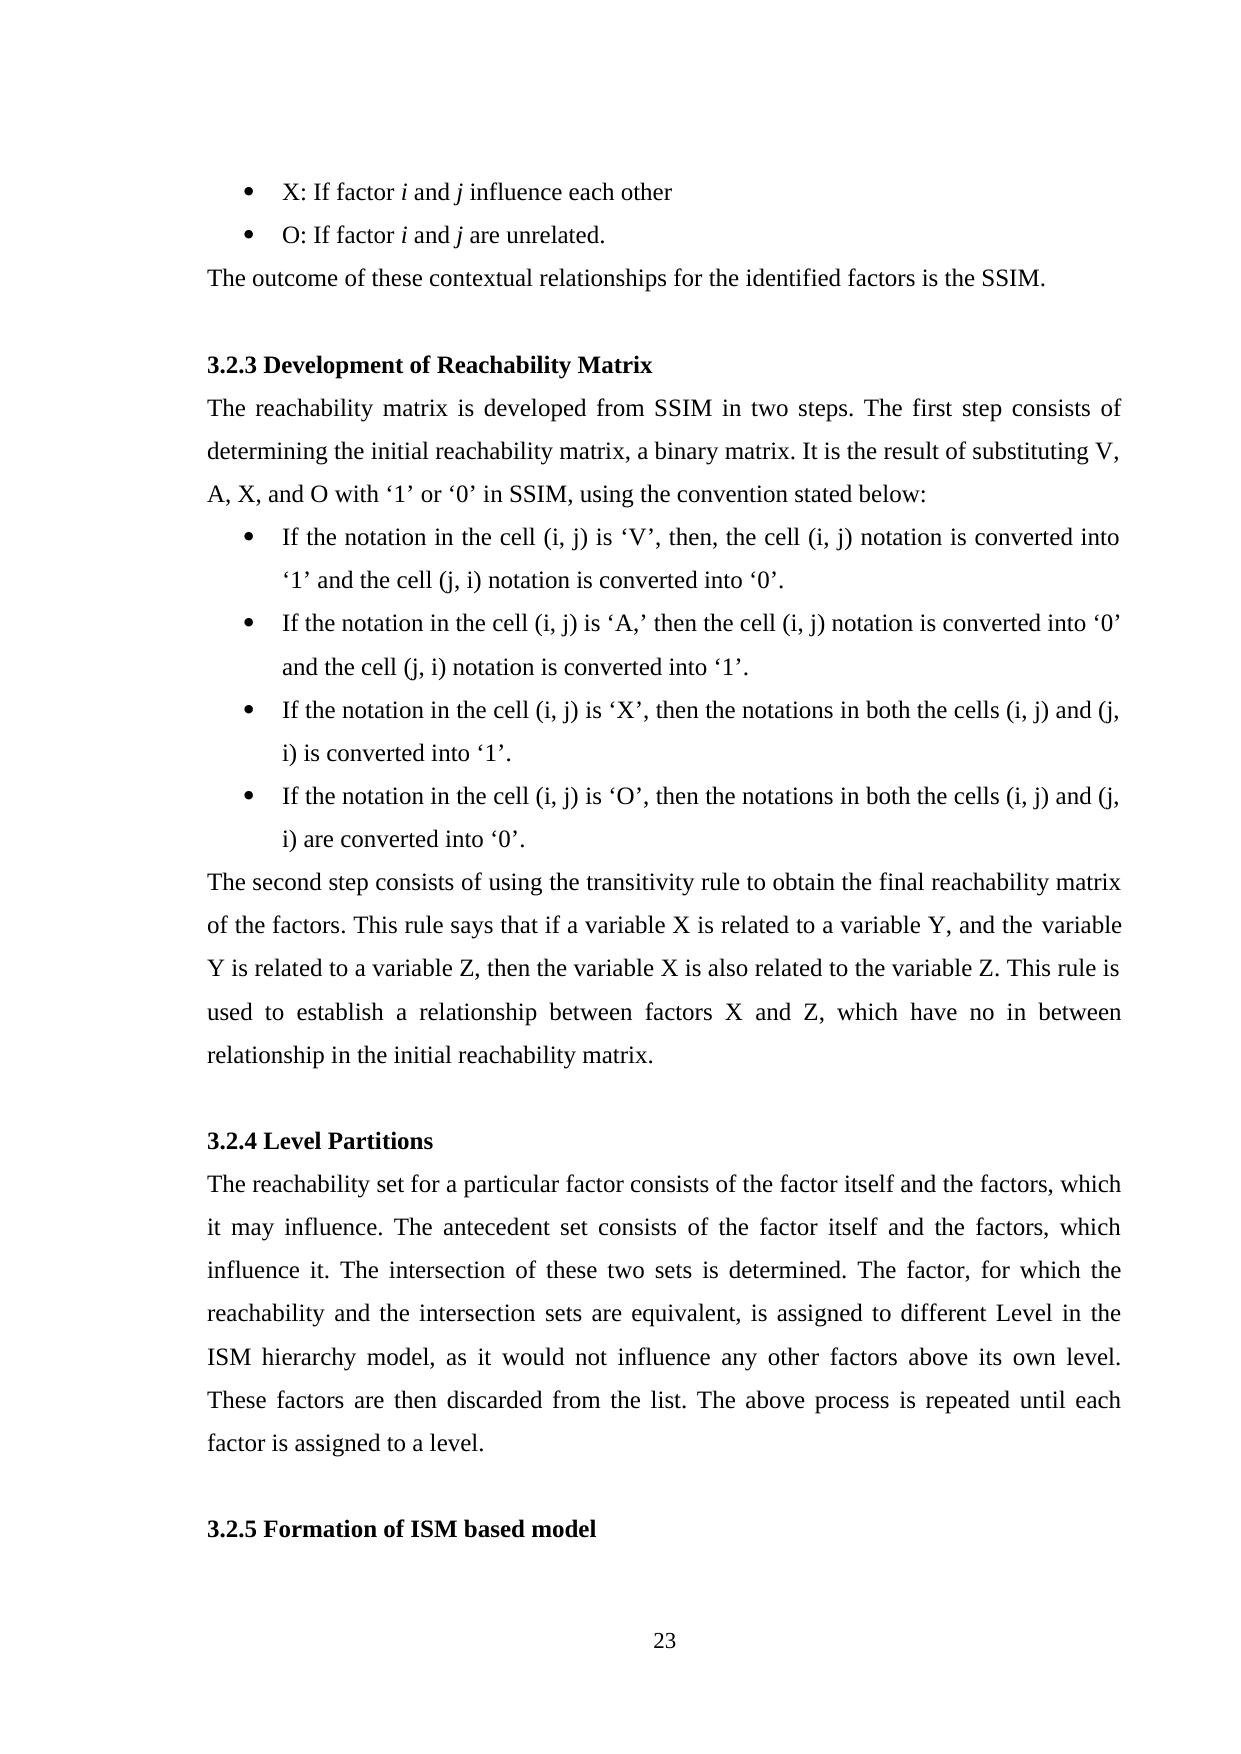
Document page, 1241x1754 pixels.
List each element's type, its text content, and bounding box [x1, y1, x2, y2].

text 3.2.5 Formation of ISM based model [207, 1514, 1122, 1543]
text The reachability matrix is developed from SSIM in two steps. The first step consists of determining the initial reachability matrix, a binary matrix. It is the result of substituting V, [207, 393, 1122, 465]
text The reachability set for a particular factor consists of the factor itself and the factors, which it may influence. The antecedent set consists of the factor itself and the factors, which influence it. The intersection of these two sets is determined. The factor, for which the reachability and the intersection sets are equivalent, is assigned to different Level in the ISM hierarchy model, as it would not influence any other factors above its own level. These factors are then discarded from the list. The above process is repeated until each factor is assigned to a level. [207, 1169, 1122, 1457]
text 3.2.3 Development of Reachability Matrix [207, 350, 1122, 378]
text The outcome of these contextual relationships for the identified factors is the SSIM. [207, 263, 1122, 292]
list X: If factor i and j influence each other [244, 177, 1122, 206]
list If the notation in the cell (i, j) is ‘V’, then, the cell (i, j) notation is converted into ‘1’ and the cell (j, i) notation is converted into ‘0’. [244, 522, 1122, 594]
list If the notation in the cell (i, j) is ‘X’, then the notations in both the cells (i, j) and (j, i) is converted into ‘1’. [244, 695, 1122, 767]
list O: If factor i and j are unrelated. [244, 220, 1122, 249]
text The second step consists of using the transitivity rule to obtain the final reachability matrix of the factors. This rule says that if a variable X is related to a variable Y, and the variable Y is related to a variable Z, then the variable X is also related to the variable Z. This rule is used to establish a relationship between factors X and Z, which have no in between relationship in the initial reachability matrix. [207, 867, 1122, 1068]
text A, X, and O with ‘1’ or ‘0’ in SSIM, using the convention stated below: [207, 479, 1122, 508]
list If the notation in the cell (i, j) is ‘O’, then the notations in both the cells (i, j) and (j, i) are converted into ‘0’. [244, 781, 1122, 853]
list If the notation in the cell (i, j) is ‘A,’ then the cell (i, j) notation is converted into ‘0’ and the cell (j, i) notation is converted into ‘1’. [244, 608, 1122, 680]
text 3.2.4 Level Partitions [207, 1126, 1122, 1155]
